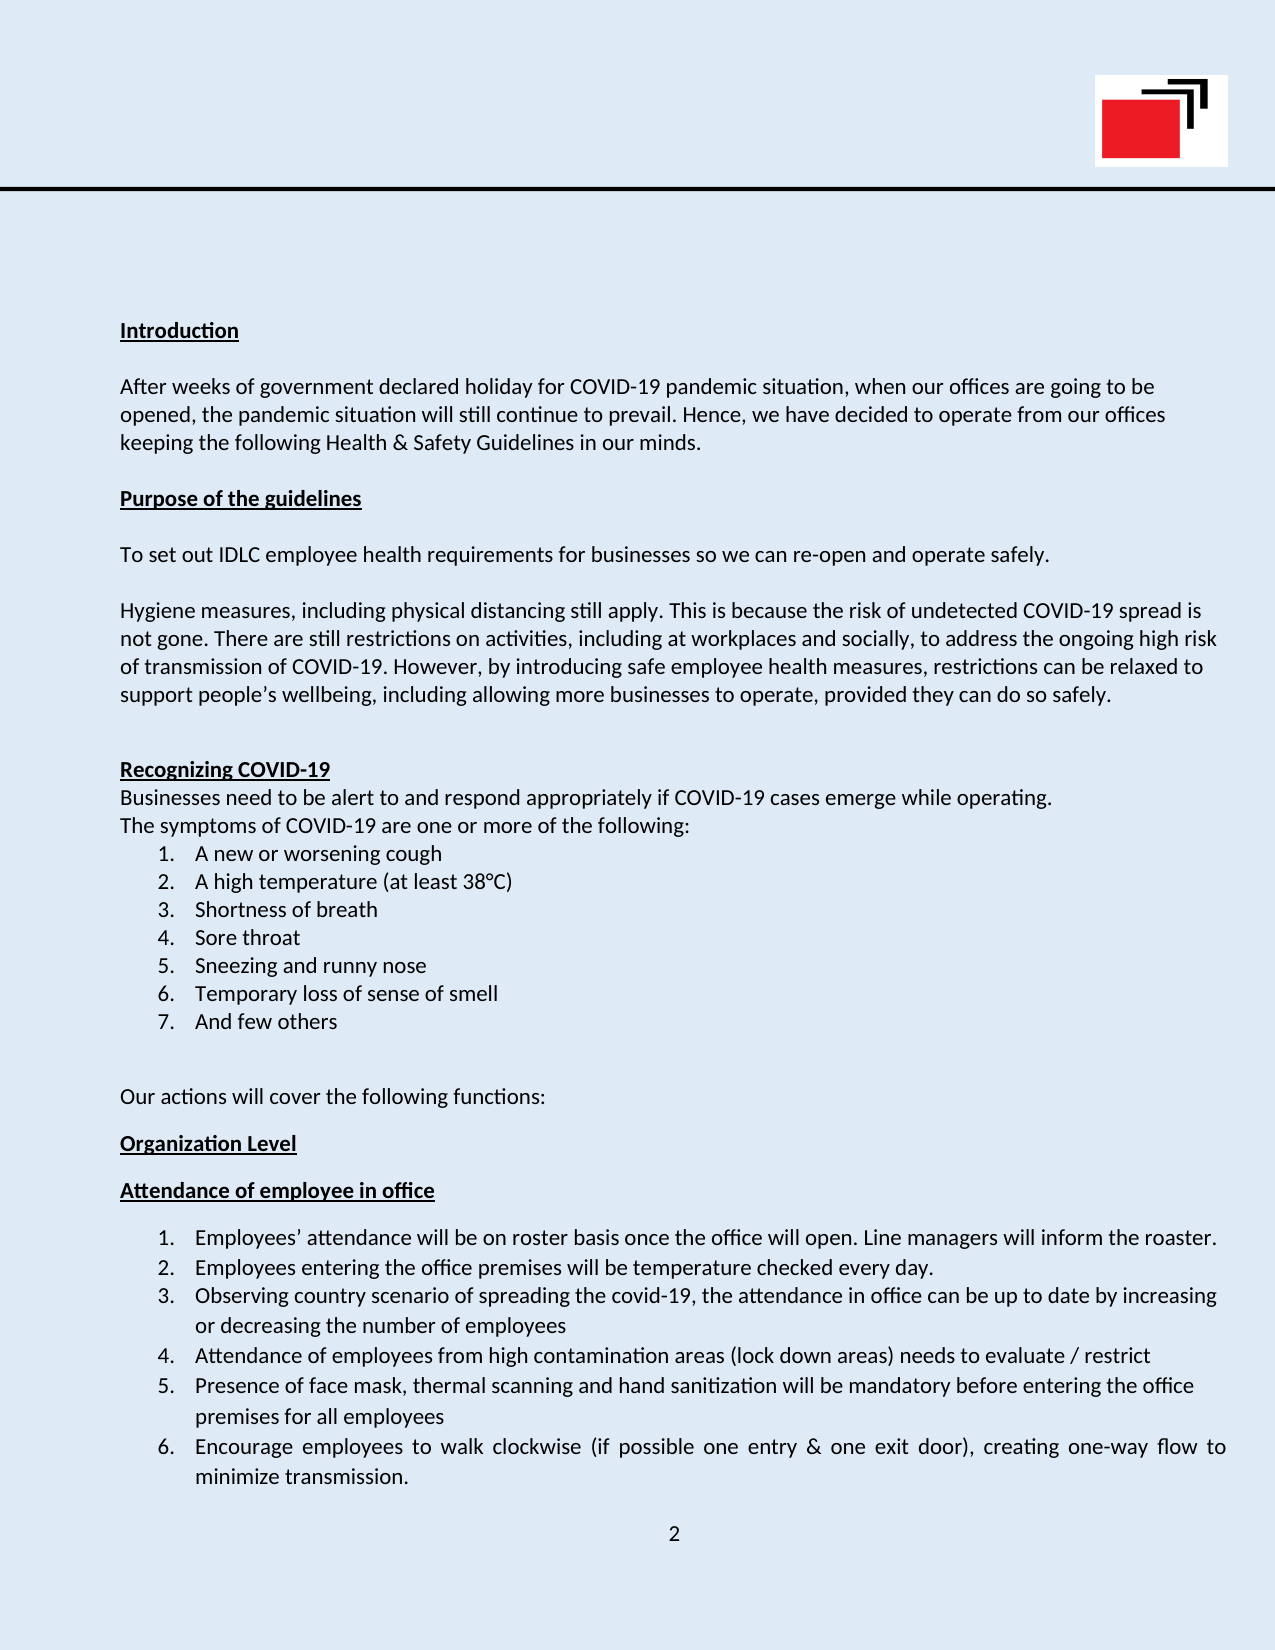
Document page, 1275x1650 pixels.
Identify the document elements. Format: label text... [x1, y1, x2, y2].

list Attendance of employees from high contamination areas (lock down areas) needs to evaluate / restrict [157, 1341, 1228, 1369]
text Attendance of employee in office [120, 1176, 1228, 1204]
text Purpose of the guidelines [120, 484, 1228, 512]
list Employees’ attendance will be on roster basis once the office will open. Line managers will inform the roaster. [157, 1223, 1228, 1251]
list Encourage employees to walk clockwise (if possible one entry & one exit door), creating one-way flow to minimize transmission. [157, 1432, 1228, 1490]
list Sore throat [157, 923, 1228, 951]
list Temporary loss of sense of smell [157, 979, 1228, 1007]
list A high temperature (at least 38°C) [157, 867, 1228, 895]
list Observing country scenario of spreading the covid-19, the attendance in office can be up to date by increasing or decreasing the number of employees [157, 1281, 1228, 1339]
text Businesses need to be alert to and respond appropriately if COVID-19 cases emerge while operating. [120, 783, 1228, 811]
text To set out IDLC employee health requirements for businesses so we can re-open and operate safely. [120, 540, 1228, 568]
list Sneezing and runny nose [157, 951, 1228, 979]
text Recognizing COVID-19 [120, 755, 1228, 783]
list Employees entering the office premises will be temperature checked every day. [157, 1253, 1228, 1281]
text Hygiene measures, including physical distancing still apply. This is because the risk of undetected COVID-19 spread is not gone. There are still restrictions on activities, including at workplaces and socially, to address the ongoing high risk of transmission of COVID-19. However, by introducing safe employee health measures, restrictions can be relaxed to support people’s wellbeing, including allowing more businesses to operate, provided they can do so safely. [120, 596, 1228, 708]
text Our actions will cover the following functions: [120, 1082, 1228, 1110]
list Shortness of breath [157, 895, 1228, 923]
text The symptoms of COVID-19 are one or more of the following: [120, 811, 1228, 839]
picture [1095, 75, 1229, 167]
text Introduction [120, 316, 1228, 344]
text After weeks of government declared holiday for COVID-19 pandemic situation, when our offices are going to be opened, the pandemic situation will still continue to prevail. Hence, we have decided to operate from our offices keeping the following Health & Safety Guidelines in our minds. [120, 372, 1228, 456]
list Presence of face mask, thermal scanning and hand sanitization will be mandatory before entering the office premises for all employees [157, 1372, 1228, 1430]
list And few others [157, 1007, 1228, 1035]
list A new or worsening cough [157, 839, 1228, 867]
text Organization Level [120, 1129, 1228, 1157]
